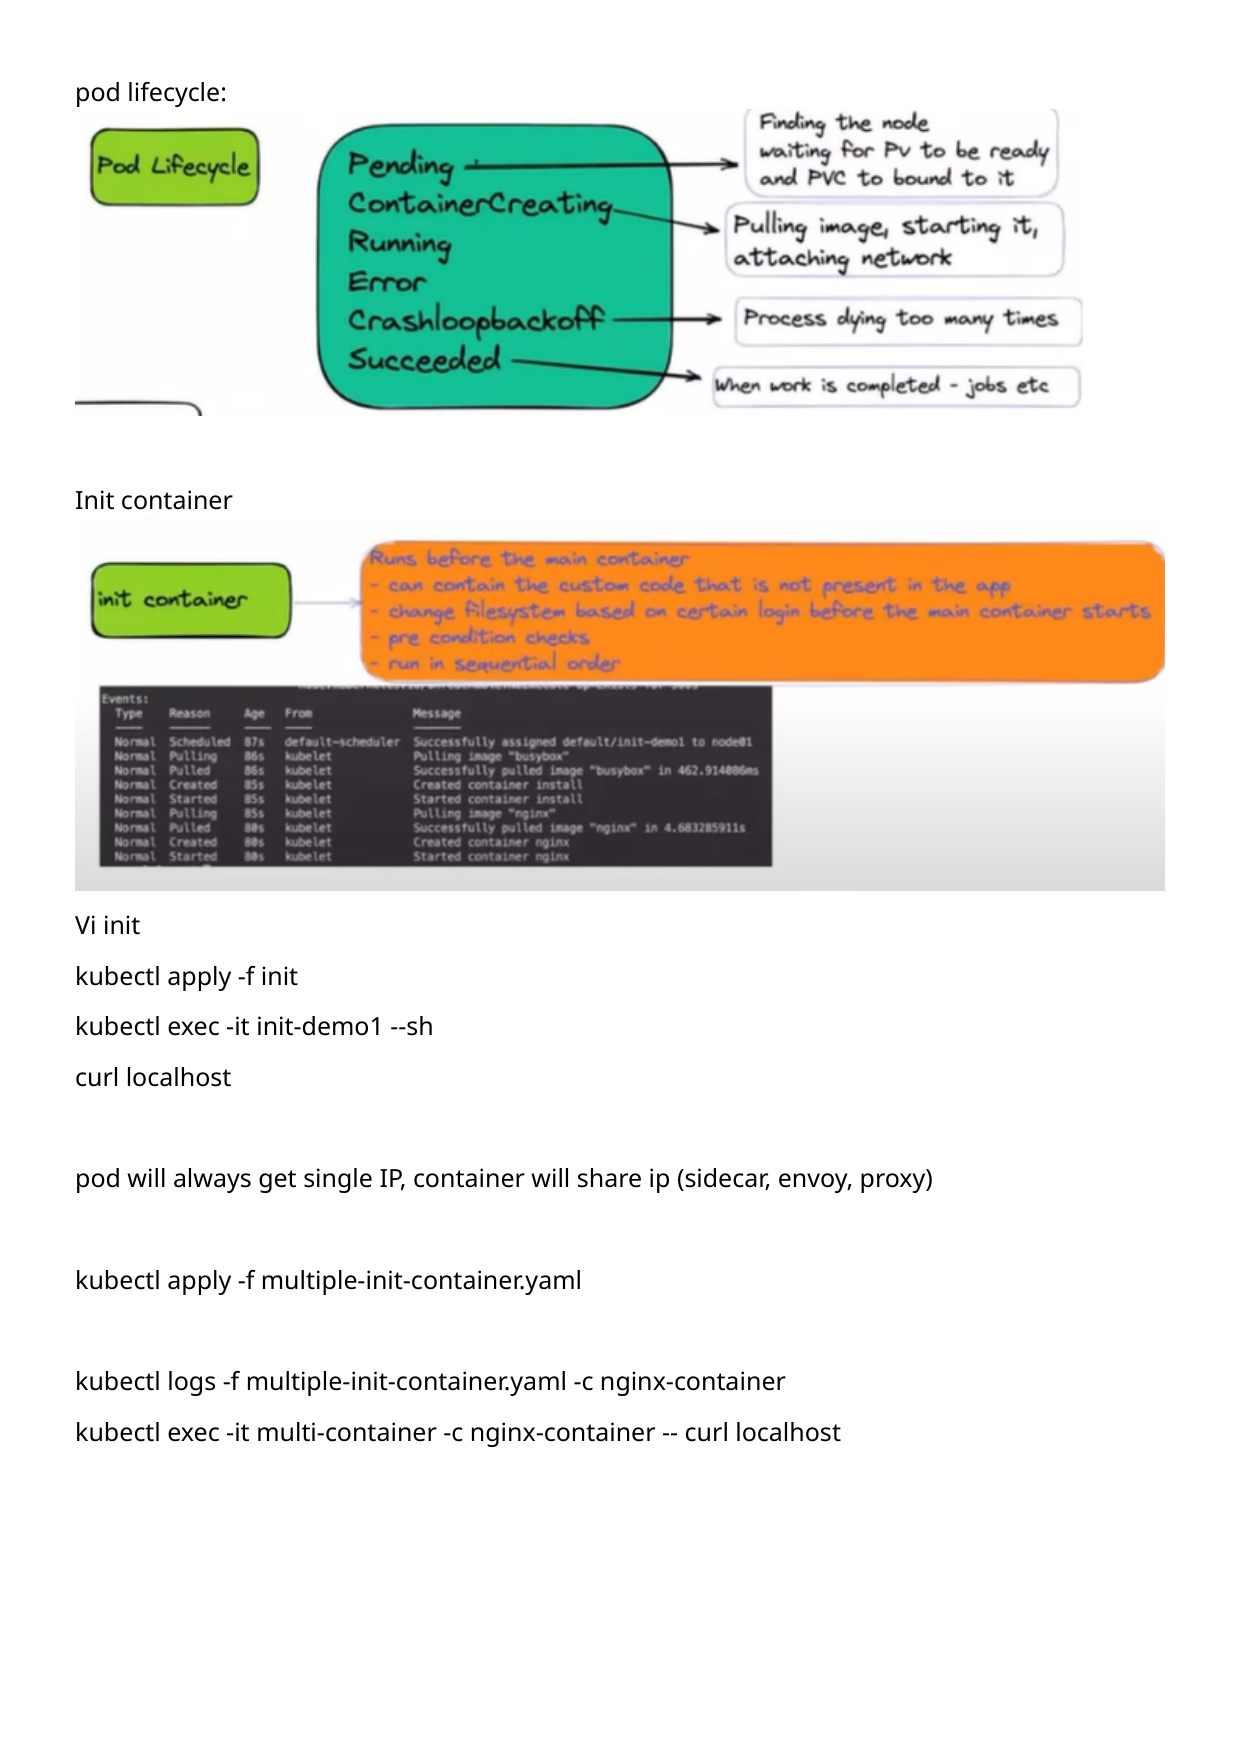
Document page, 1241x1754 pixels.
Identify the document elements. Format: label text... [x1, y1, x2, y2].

text kubectl logs -f multiple-init-container.yaml -c nginx-container [75, 1364, 1165, 1398]
text Init container [75, 483, 1165, 516]
text Vi init [75, 907, 1165, 941]
text kubectl apply -f init [75, 958, 1165, 992]
picture [75, 109, 1083, 416]
text kubectl exec -it multi-container -c nginx-container -- curl localhost [75, 1415, 1165, 1449]
text kubectl apply -f multiple-init-container.yaml [75, 1262, 1165, 1297]
picture [75, 516, 1166, 891]
text kubectl exec -it init-demo1 --sh [75, 1009, 1165, 1043]
text pod will always get single IP, container will share ip (sidecar, envoy, proxy) [75, 1161, 1165, 1195]
text curl localhost [75, 1059, 1165, 1094]
